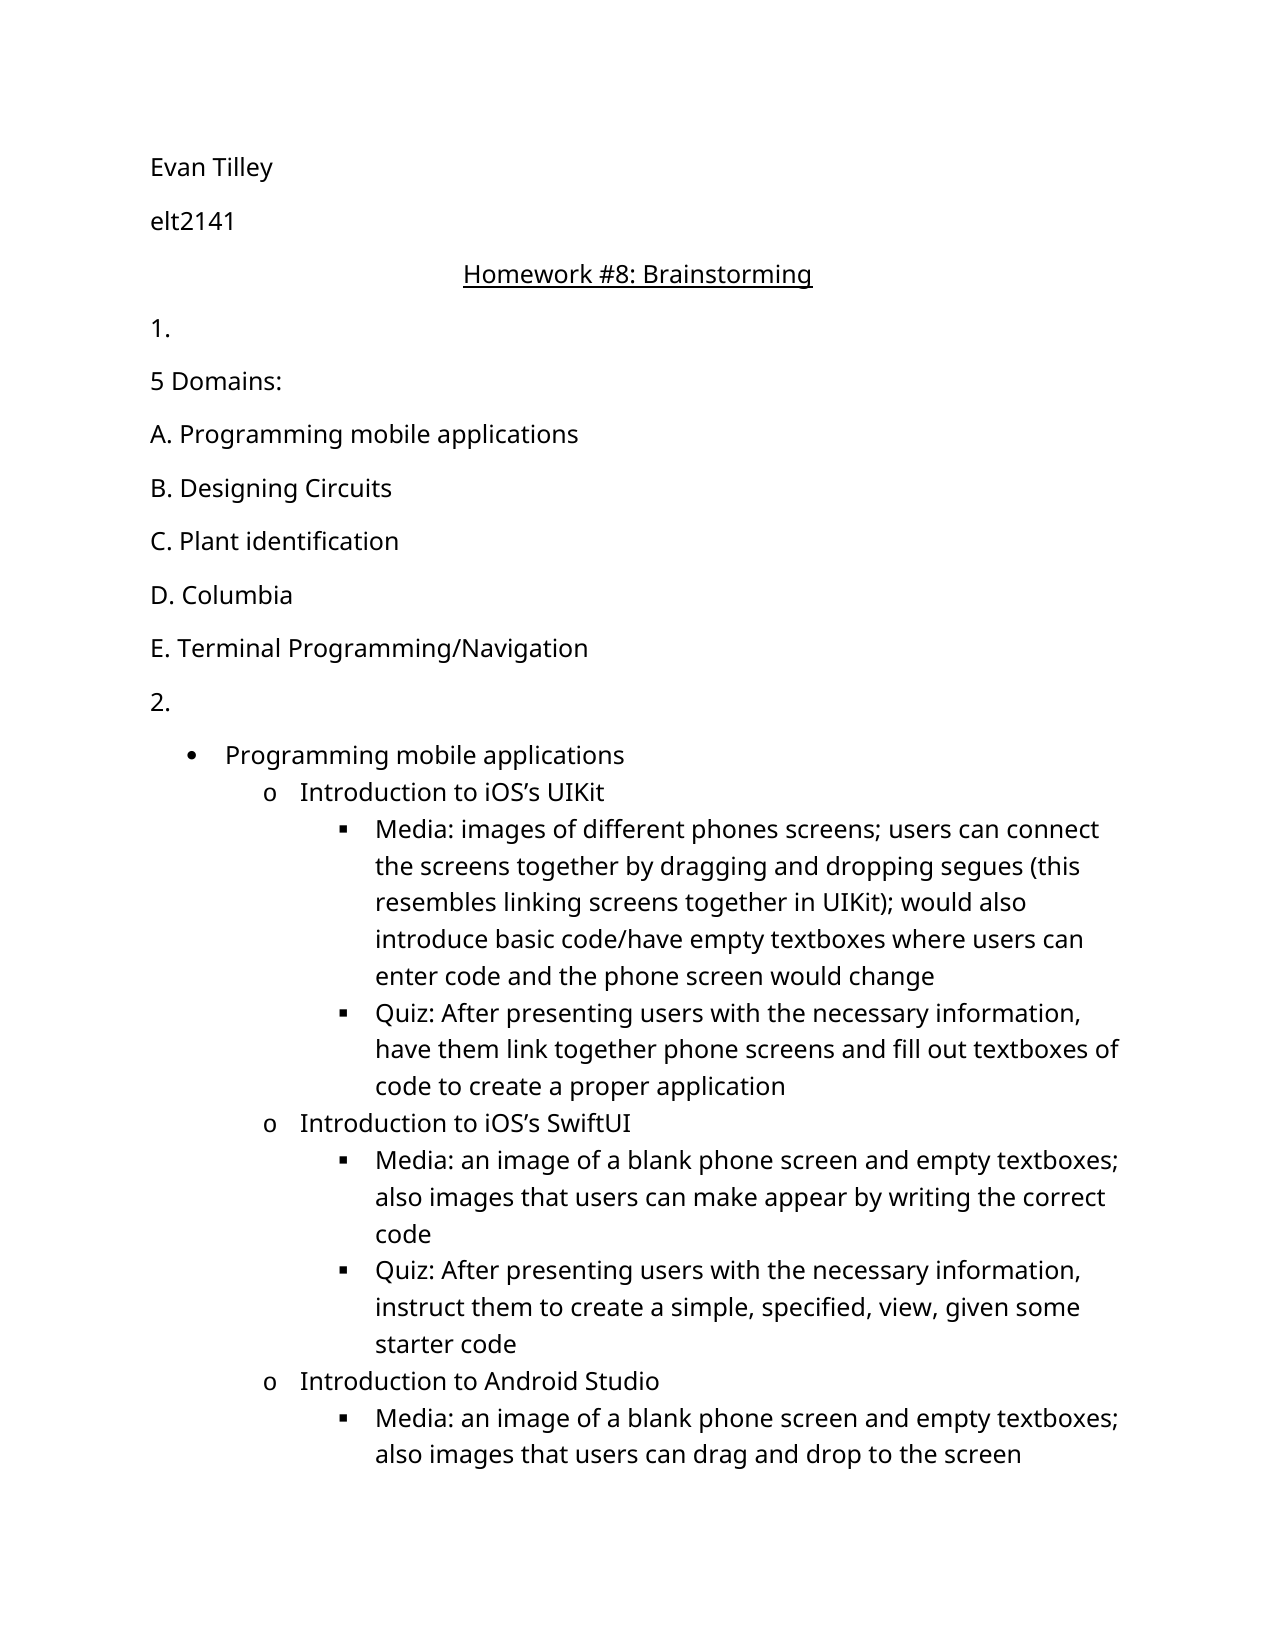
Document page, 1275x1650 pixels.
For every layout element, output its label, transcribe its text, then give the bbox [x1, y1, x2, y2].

text A. Programming mobile applications [150, 417, 1125, 451]
list Introduction to iOS’s UIKit [262, 774, 1125, 809]
text E. Terminal Programming/Navigation [150, 631, 1125, 665]
text C. Plant identification [150, 524, 1125, 558]
list Quiz: After presenting users with the necessary information, instruct them to create a simple, specified, view, given some starter code [337, 1253, 1125, 1361]
text elt2141 [150, 203, 1125, 237]
text 2. [150, 684, 1125, 718]
list Introduction to iOS’s SwiftUI [262, 1106, 1125, 1140]
list Media: an image of a blank phone screen and empty textboxes; also images that users can make appear by writing the correct code [337, 1143, 1125, 1250]
text Homework #8: Brainstorming [150, 257, 1125, 291]
list Introduction to Android Studio [262, 1363, 1125, 1398]
list Media: an image of a blank phone screen and empty textboxes; also images that users can drag and drop to the screen [337, 1400, 1125, 1471]
list Quiz: After presenting users with the necessary information, have them link together phone screens and fill out textboxes of code to create a proper application [337, 995, 1125, 1103]
text Evan Tilley [150, 150, 1125, 184]
list Media: images of different phones screens; users can connect the screens together by dragging and dropping segues (this resembles linking screens together in UIKit); would also introduce basic code/have empty textboxes where users can enter code and the phone screen would change [337, 812, 1125, 993]
text D. Columbia [150, 577, 1125, 612]
text B. Designing Circuits [150, 471, 1125, 505]
text 1. [150, 310, 1125, 344]
text 5 Domains: [150, 364, 1125, 398]
list Programming mobile applications [187, 738, 1125, 772]
